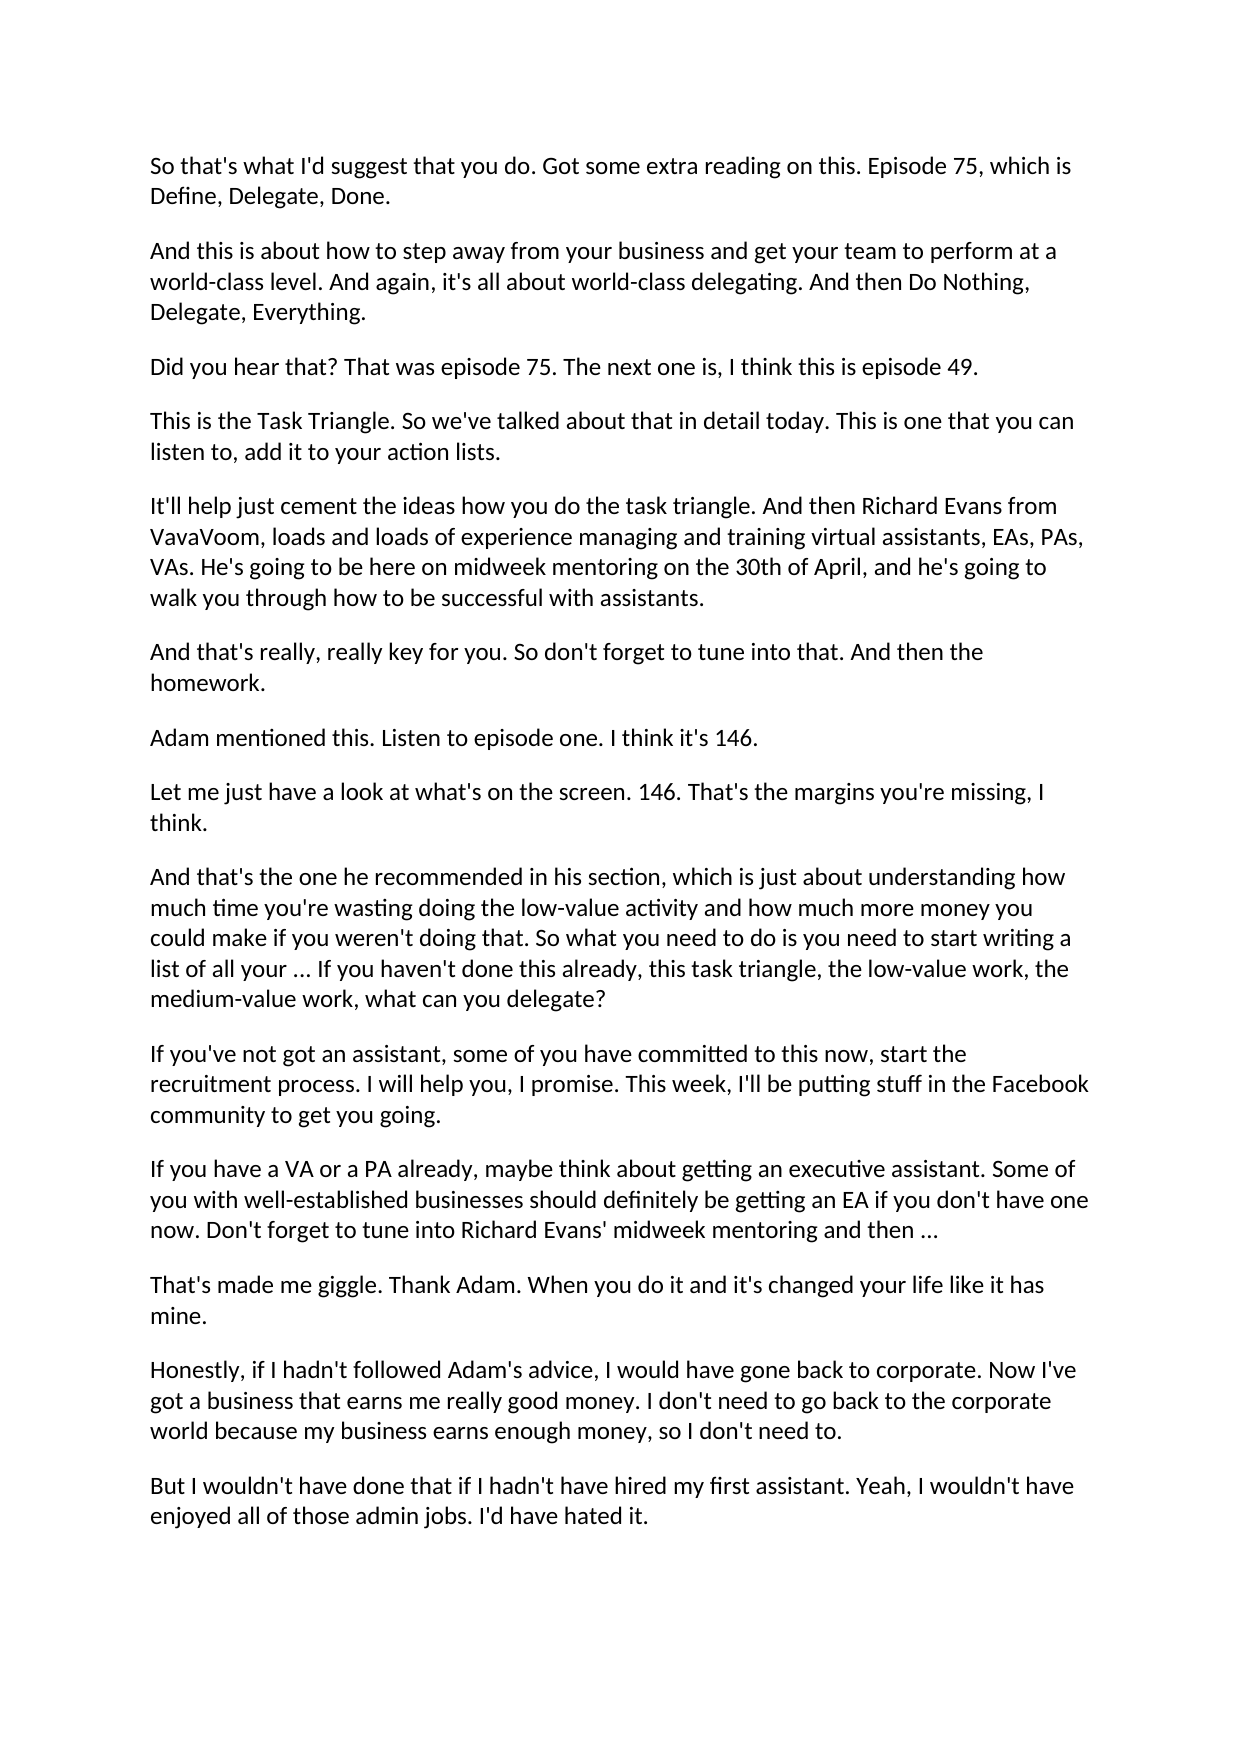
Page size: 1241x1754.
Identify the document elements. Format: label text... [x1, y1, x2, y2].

text And that's really, really key for you. So don't forget to tune into that. And then the homework. [150, 637, 1090, 698]
text Did you hear that? That was episode 75. The next one is, I think this is episode 49. [150, 351, 1090, 381]
text And this is about how to step away from your business and get your team to perform at a world-class level. And again, it's all about world-class delegating. And then Do Nothing, Delegate, Everything. [150, 235, 1090, 327]
text This is the Task Triangle. So we've talked about that in detail today. This is one that you can listen to, add it to your action lists. [150, 405, 1090, 466]
text If you have a VA or a PA already, maybe think about getting an executive assistant. Some of you with well-established businesses should definitely be getting an EA if you don't have one now. Don't forget to tune into Richard Evans' midweek mentoring and then ... [150, 1154, 1090, 1245]
text Let me just have a look at what's on the screen. 146. That's the margins you're missing, I think. [150, 776, 1090, 837]
text If you've not got an assistant, some of you have committed to this now, start the recruitment process. I will help you, I promise. This week, I'll be putting stuff in the Facebook community to get you going. [150, 1038, 1090, 1129]
text Adam mentioned this. Listen to episode one. I think it's 146. [150, 722, 1090, 752]
text It'll help just cement the ideas how you do the task triangle. And then Richard Evans from VavaVoom, loads and loads of experience managing and training virtual assistants, EAs, PAs, VAs. He's going to be here on midweek mentoring on the 30th of April, and he's going to walk you through how to be successful with assistants. [150, 490, 1090, 612]
text That's made me giggle. Thank Adam. When you do it and it's changed your life like it has mine. [150, 1269, 1090, 1330]
text But I wouldn't have done that if I hadn't have hired my first assistant. Yeah, I wouldn't have enjoyed all of those admin jobs. I'd have hated it. [150, 1470, 1090, 1531]
text Honestly, if I hadn't followed Adam's advice, I would have gone back to corporate. Now I've got a business that earns me really good money. I don't need to go back to the corporate world because my business earns enough money, so I don't need to. [150, 1354, 1090, 1446]
text And that's the one he recommended in his section, which is just about understanding how much time you're wasting doing the low-value activity and how much more money you could make if you weren't doing that. So what you need to do is you need to start writing a list of all your ... If you haven't done this already, this task triangle, the low-value work, the medium-value work, what can you delegate? [150, 861, 1090, 1014]
text So that's what I'd suggest that you do. Got some extra reading on this. Episode 75, which is Define, Delegate, Done. [150, 150, 1090, 211]
